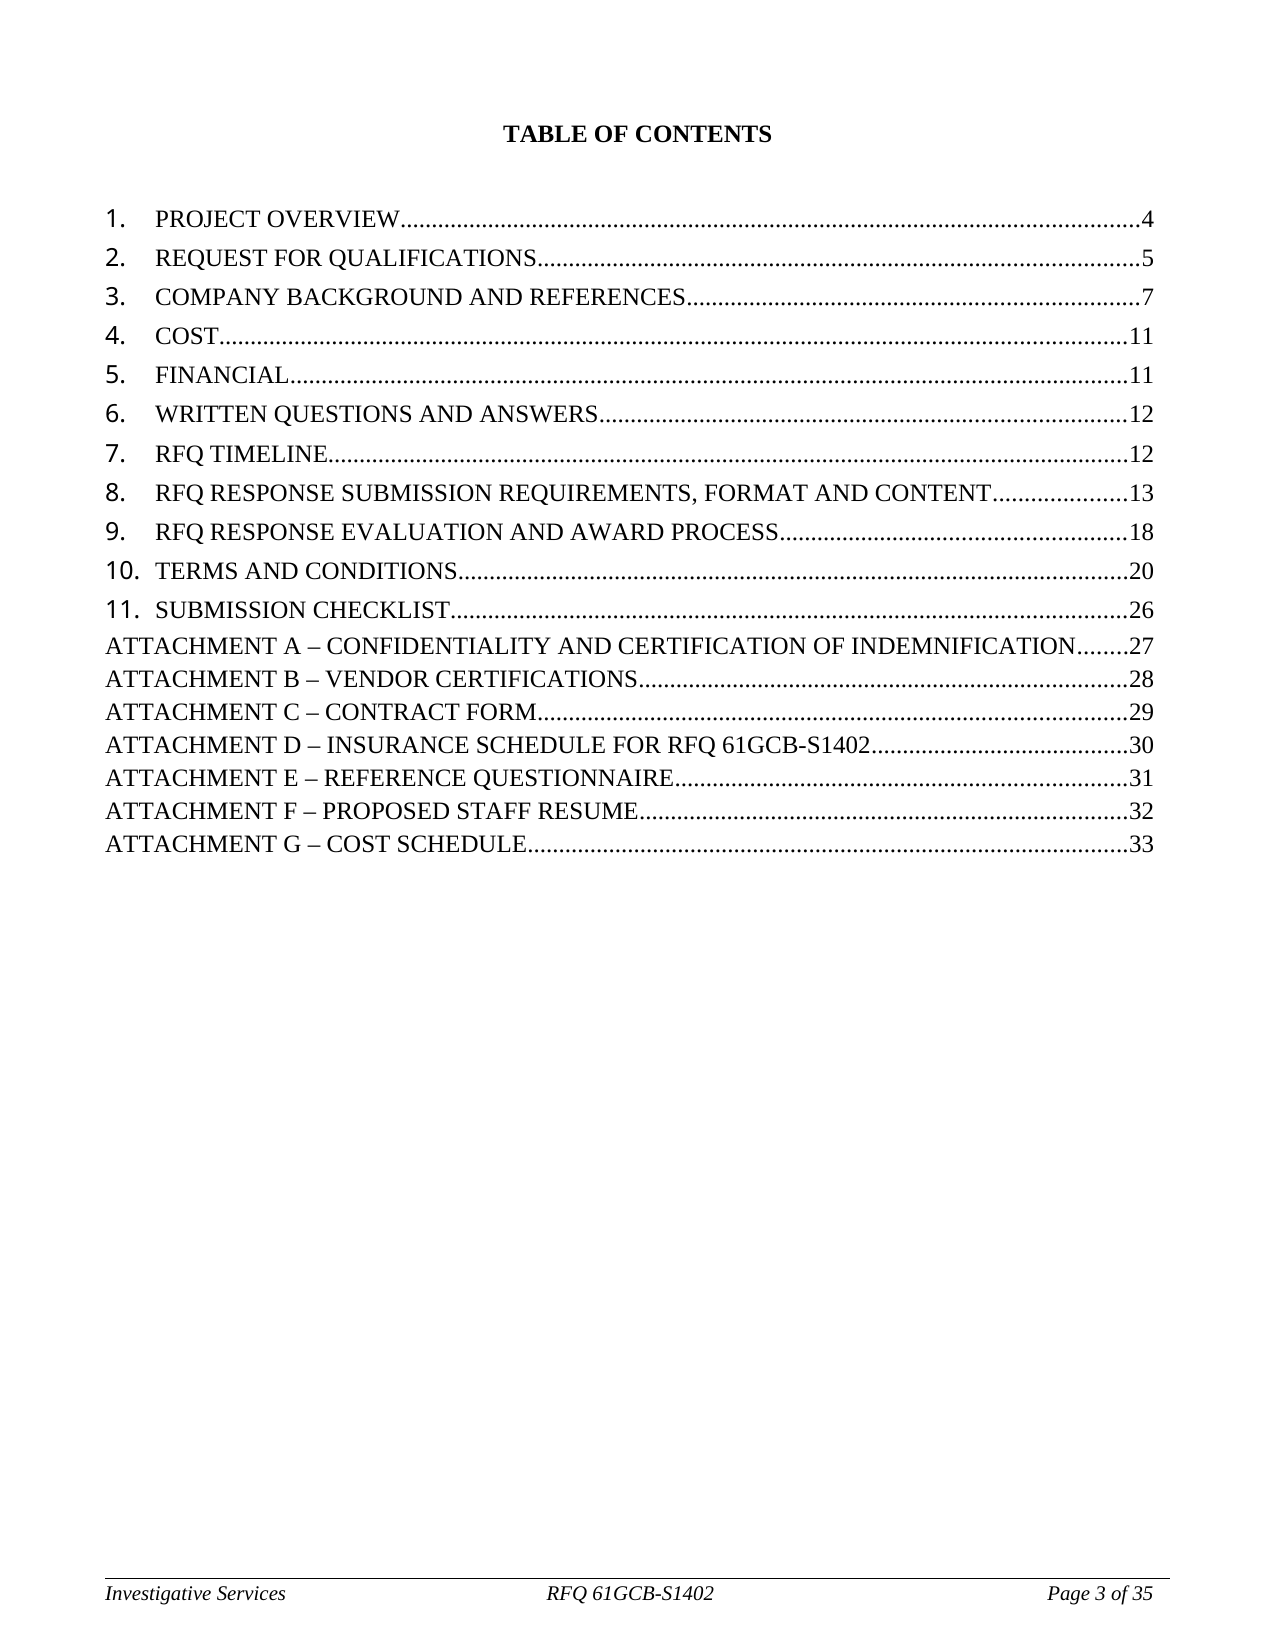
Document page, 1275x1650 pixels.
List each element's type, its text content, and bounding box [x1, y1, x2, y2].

text 5. FINANCIAL 11 [105, 357, 1170, 391]
text 1. PROJECT OVERVIEW 4 [105, 200, 1170, 234]
text 7. RFQ TIMELINE 12 [105, 435, 1170, 469]
text 9. RFQ RESPONSE EVALUATION AND AWARD PROCESS 18 [105, 514, 1170, 548]
text ATTACHMENT E – REFERENCE QUESTIONNAIRE 31 [105, 763, 1170, 792]
text TABLE OF CONTENTS [105, 119, 1170, 147]
text ATTACHMENT A – CONFIDENTIALITY AND CERTIFICATION OF INDEMNIFICATION 27 [105, 631, 1170, 660]
text 8. RFQ RESPONSE SUBMISSION REQUIREMENTS, FORMAT AND CONTENT 13 [105, 474, 1170, 508]
text 6. WRITTEN QUESTIONS AND ANSWERS 12 [105, 396, 1170, 430]
text ATTACHMENT F – PROPOSED STAFF RESUME 32 [105, 796, 1170, 825]
text ATTACHMENT B – VENDOR CERTIFICATIONS 28 [105, 664, 1170, 693]
text 11. SUBMISSION CHECKLIST 26 [105, 592, 1170, 626]
text ATTACHMENT G – COST SCHEDULE 33 [105, 829, 1170, 858]
text 2. REQUEST FOR QUALIFICATIONS 5 [105, 239, 1170, 273]
text 10. TERMS AND CONDITIONS 20 [105, 553, 1170, 587]
text ATTACHMENT C – CONTRACT FORM 29 [105, 697, 1170, 726]
text 3. COMPANY BACKGROUND AND REFERENCES 7 [105, 279, 1170, 313]
text ATTACHMENT D – INSURANCE SCHEDULE FOR RFQ 61GCB-S1402 30 [105, 730, 1170, 759]
text 4. COST 11 [105, 318, 1170, 352]
